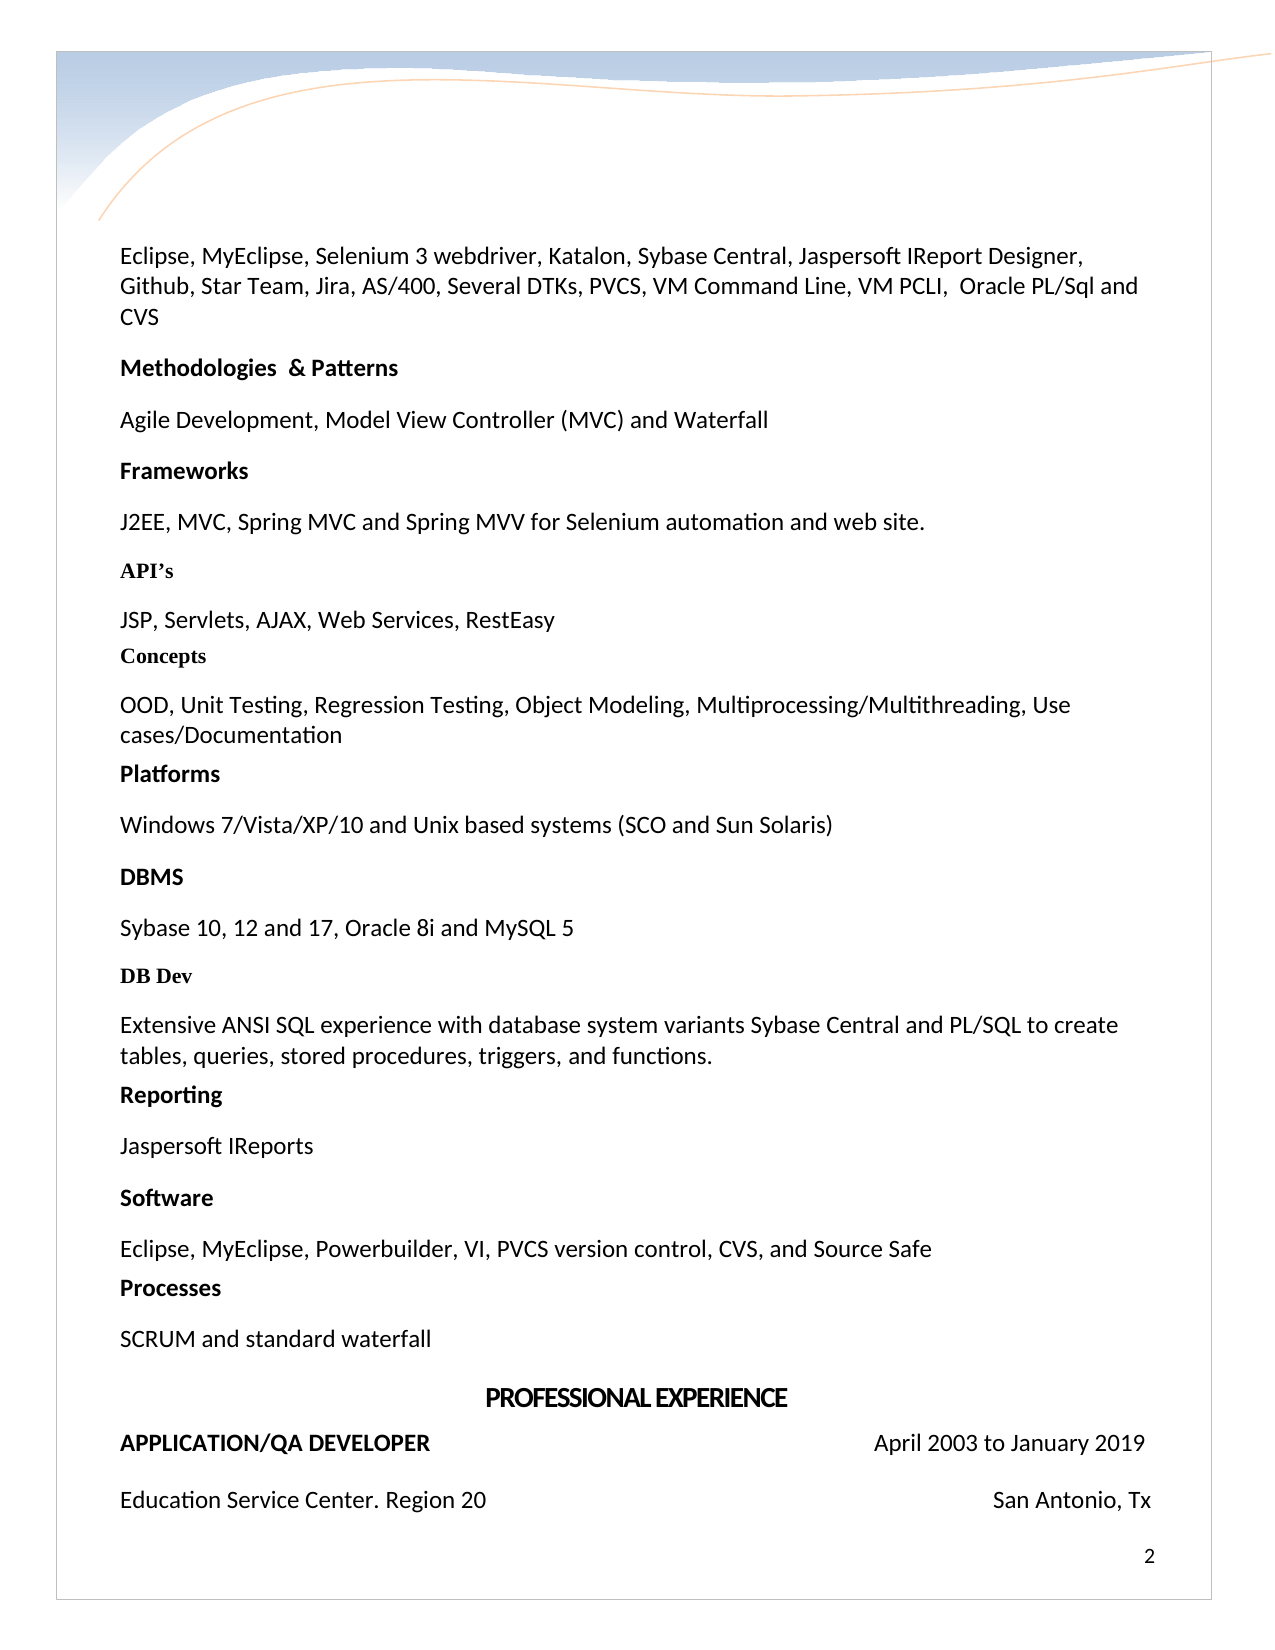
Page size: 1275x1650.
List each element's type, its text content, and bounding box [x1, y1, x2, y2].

text Reporting [120, 1079, 1155, 1109]
text Windows 7/Vista/XP/10 and Unix based systems (SCO and Sun Solaris) [120, 809, 1155, 840]
text Frameworks [120, 455, 1155, 486]
list SCRUM and standard waterfall [45, 1323, 1155, 1354]
text Concepts [120, 643, 1155, 668]
text Sybase 10, 12 and 17, Oracle 8i and MySQL 5 [120, 912, 1155, 943]
title Professional Experience [120, 1379, 1155, 1414]
list Extensive ANSI SQL experience with database system variants Sybase Central and PL/SQL to create tables, queries, stored procedures, triggers, and functions. [120, 1009, 1155, 1071]
text J2EE, MVC, Spring MVC and Spring MVV for Selenium automation and web site. [120, 506, 1155, 537]
text Agile Development, Model View Controller (MVC) and Waterfall [120, 404, 1155, 434]
list OOD, Unit Testing, Regression Testing, Object Modeling, Multiprocessing/Multithreading, Use cases/Documentation [120, 689, 1155, 750]
text Platforms [120, 758, 1155, 789]
text API’s [120, 558, 1155, 583]
list Eclipse, MyEclipse, Powerbuilder, VI, PVCS version control, CVS, and Source Safe [120, 1233, 1155, 1263]
text Education Service Center. Region 20 San Antonio, Tx [120, 1484, 1155, 1515]
text Processes [120, 1272, 1155, 1302]
list JSP, Servlets, AJAX, Web Services, RestEasy [45, 604, 1155, 634]
text Jaspersoft IReports [120, 1130, 1155, 1161]
text Software [120, 1182, 1155, 1212]
text Eclipse, MyEclipse, Selenium 3 webdriver, Katalon, Sybase Central, Jaspersoft IReport Designer, Github, Star Team, Jira, AS/400, Several DTKs, PVCS, VM Command Line, VM PCLI, Oracle PL/Sql and CVS [120, 240, 1155, 332]
text DBMS [120, 861, 1155, 891]
text APPLICATION/QA DEVELOPER April 2003 to January 2019 [120, 1427, 1155, 1457]
text DB Dev [120, 963, 1155, 989]
text Methodologies & Patterns [120, 352, 1155, 383]
